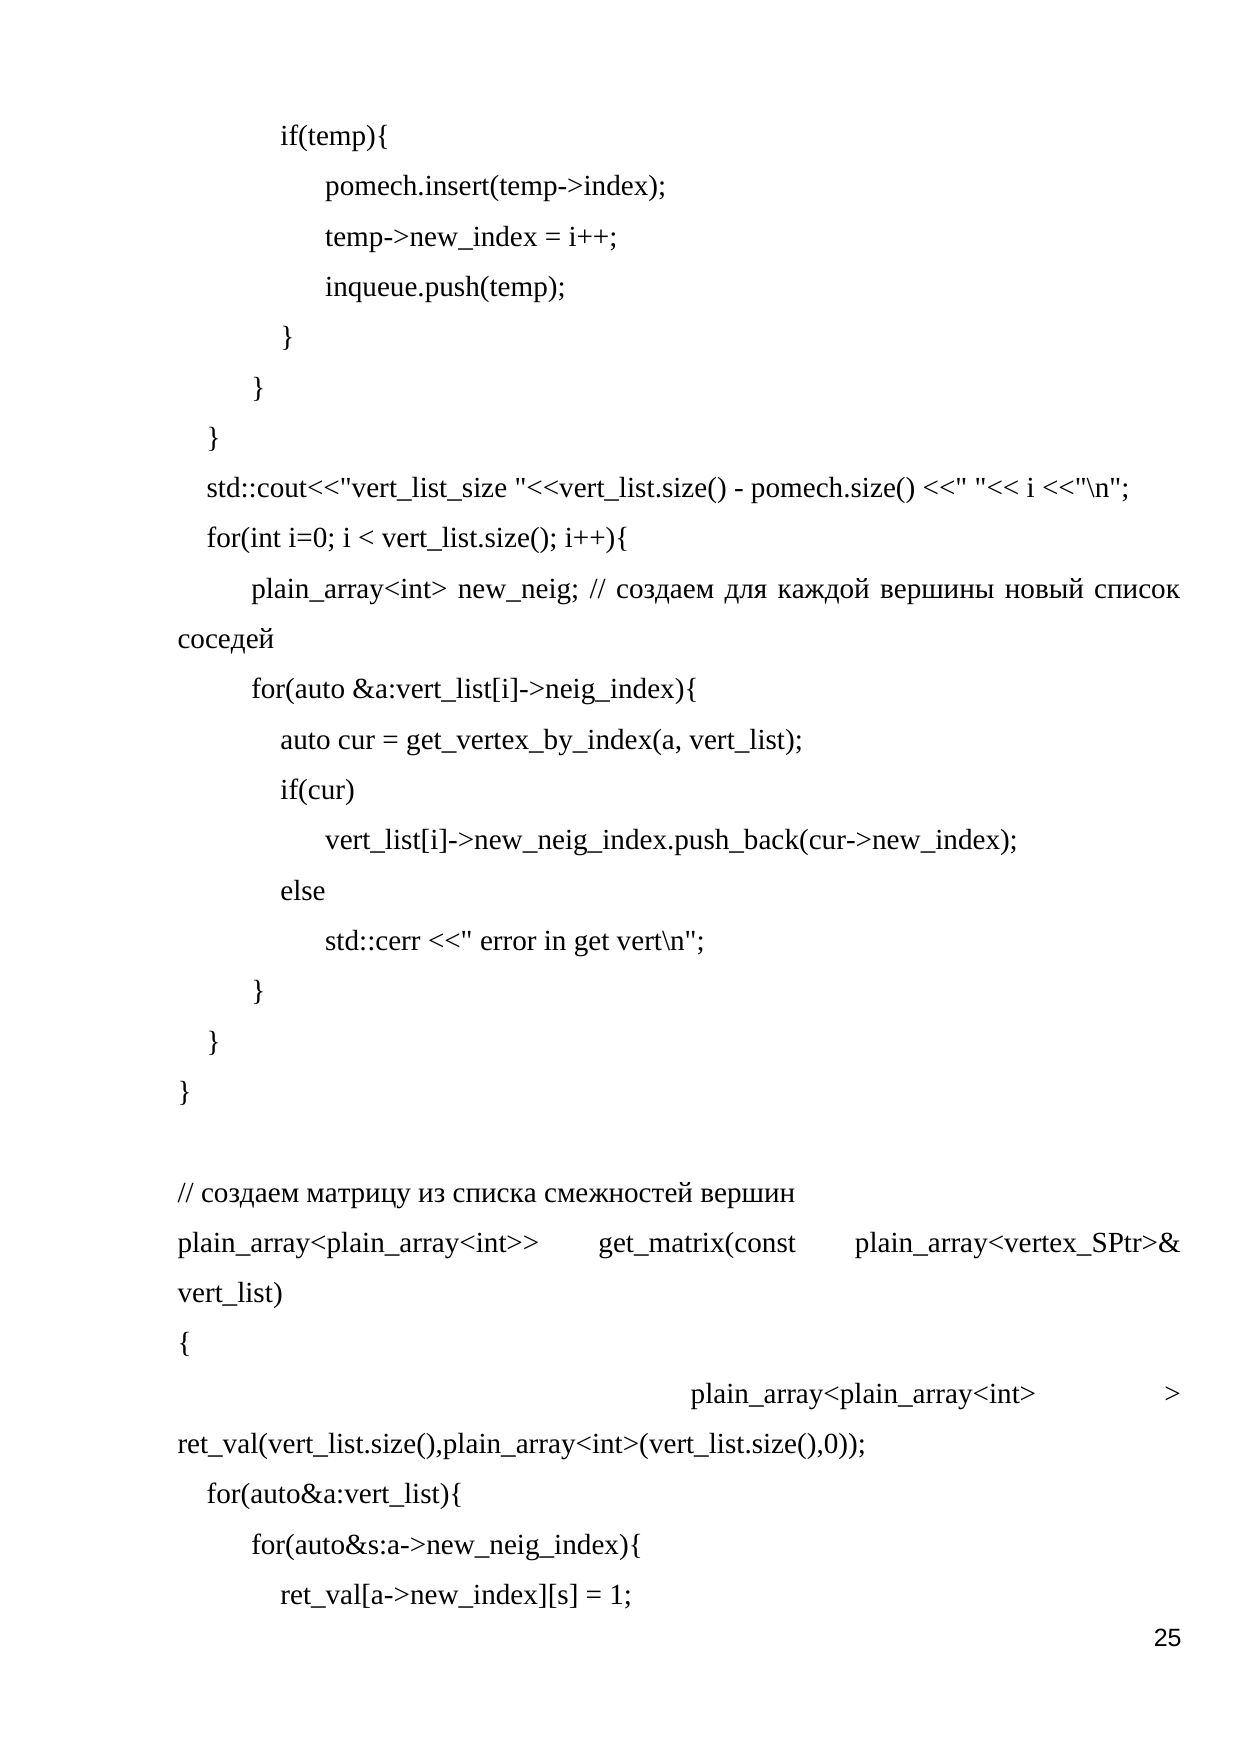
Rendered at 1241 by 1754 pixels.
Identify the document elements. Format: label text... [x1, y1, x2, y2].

text plain_array<plain_array<int> > ret_val(vert_list.size(),plain_array<int>(vert_list.size(),0)); [177, 1376, 1181, 1460]
text plain_array<int> new_neig; // создаем для каждой вершины новый список соседей [177, 571, 1181, 655]
text plain_array<plain_array<int>> get_matrix(const plain_array<vertex_SPtr>& vert_list) [177, 1225, 1181, 1309]
text for(auto&s:a->new_neig_index){ [177, 1527, 1181, 1560]
text ret_val[a->new_index][s] = 1; [177, 1577, 1181, 1611]
text { [177, 1326, 1181, 1359]
text for(auto &a:vert_list[i]->neig_index){ [177, 672, 1181, 705]
text pomech.insert(temp->index); [177, 168, 1181, 202]
text inqueue.push(temp); [177, 269, 1181, 303]
text vert_list[i]->new_neig_index.push_back(cur->new_index); [177, 822, 1181, 856]
text auto cur = get_vertex_by_index(a, vert_list); [177, 722, 1181, 755]
text else [177, 873, 1181, 906]
text std::cout<<"vert_list_size "<<vert_list.size() - pomech.size() <<" "<< i <<"\n"; [177, 470, 1181, 504]
text } [177, 420, 1181, 453]
text // создаем матрицу из списка смежностей вершин [177, 1175, 1181, 1208]
text } [177, 1074, 1181, 1108]
text } [177, 1024, 1181, 1057]
text temp->new_index = i++; [177, 219, 1181, 252]
text if(temp){ [177, 118, 1181, 152]
text for(int i=0; i < vert_list.size(); i++){ [177, 521, 1181, 554]
text } [177, 319, 1181, 353]
text } [177, 973, 1181, 1007]
text if(cur) [177, 772, 1181, 806]
text std::cerr <<" error in get vert\n"; [177, 923, 1181, 957]
text for(auto&a:vert_list){ [177, 1477, 1181, 1510]
text } [177, 370, 1181, 403]
